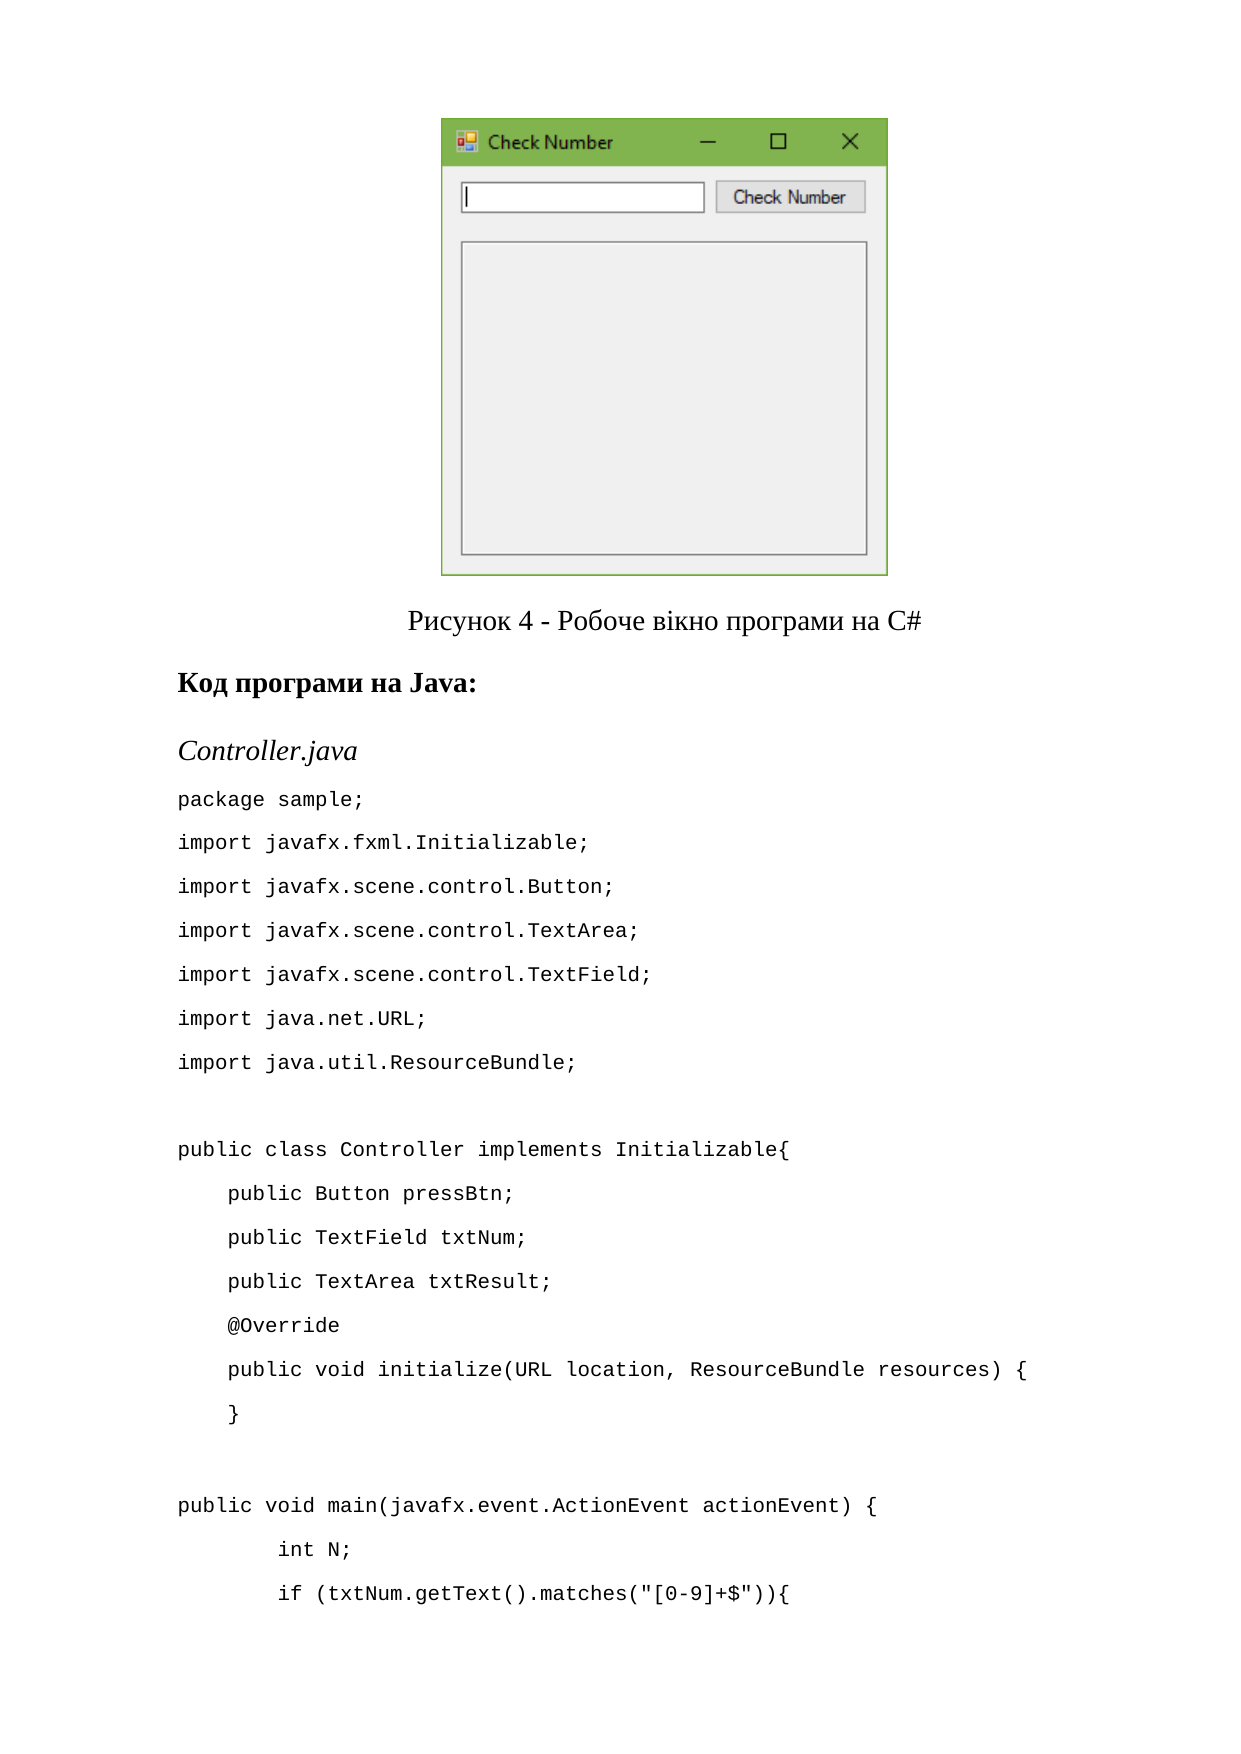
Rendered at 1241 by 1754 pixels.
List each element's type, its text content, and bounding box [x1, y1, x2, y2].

text public TextField txtNum; [177, 1227, 1152, 1251]
text int N; [177, 1539, 1152, 1563]
text public Button pressBtn; [177, 1183, 1152, 1207]
text Код програми на Java: [177, 666, 1152, 699]
text import javafx.scene.control.TextField; [177, 964, 1152, 988]
text public TextArea txtResult; [177, 1271, 1152, 1294]
text public class Controller implements Initializable{ [177, 1139, 1152, 1163]
text @Override [177, 1315, 1152, 1338]
picture [441, 118, 888, 576]
text import java.util.ResourceBundle; [177, 1052, 1152, 1075]
text public void main(javafx.event.ActionEvent actionEvent) { [177, 1495, 1152, 1519]
text } [177, 1402, 1152, 1426]
text public void initialize(URL location, ResourceBundle resources) { [177, 1359, 1152, 1382]
text import javafx.scene.control.TextArea; [177, 920, 1152, 944]
text import javafx.scene.control.Button; [177, 876, 1152, 900]
text Controller.java [177, 733, 1152, 767]
text Рисунок 4 - Робоче вікно програми на C# [177, 603, 1152, 636]
text import java.net.URL; [177, 1008, 1152, 1031]
text package sample; [177, 788, 1152, 812]
text if (txtNum.getText().matches("[0-9]+$")){ [177, 1583, 1152, 1607]
text import javafx.fxml.Initializable; [177, 832, 1152, 856]
